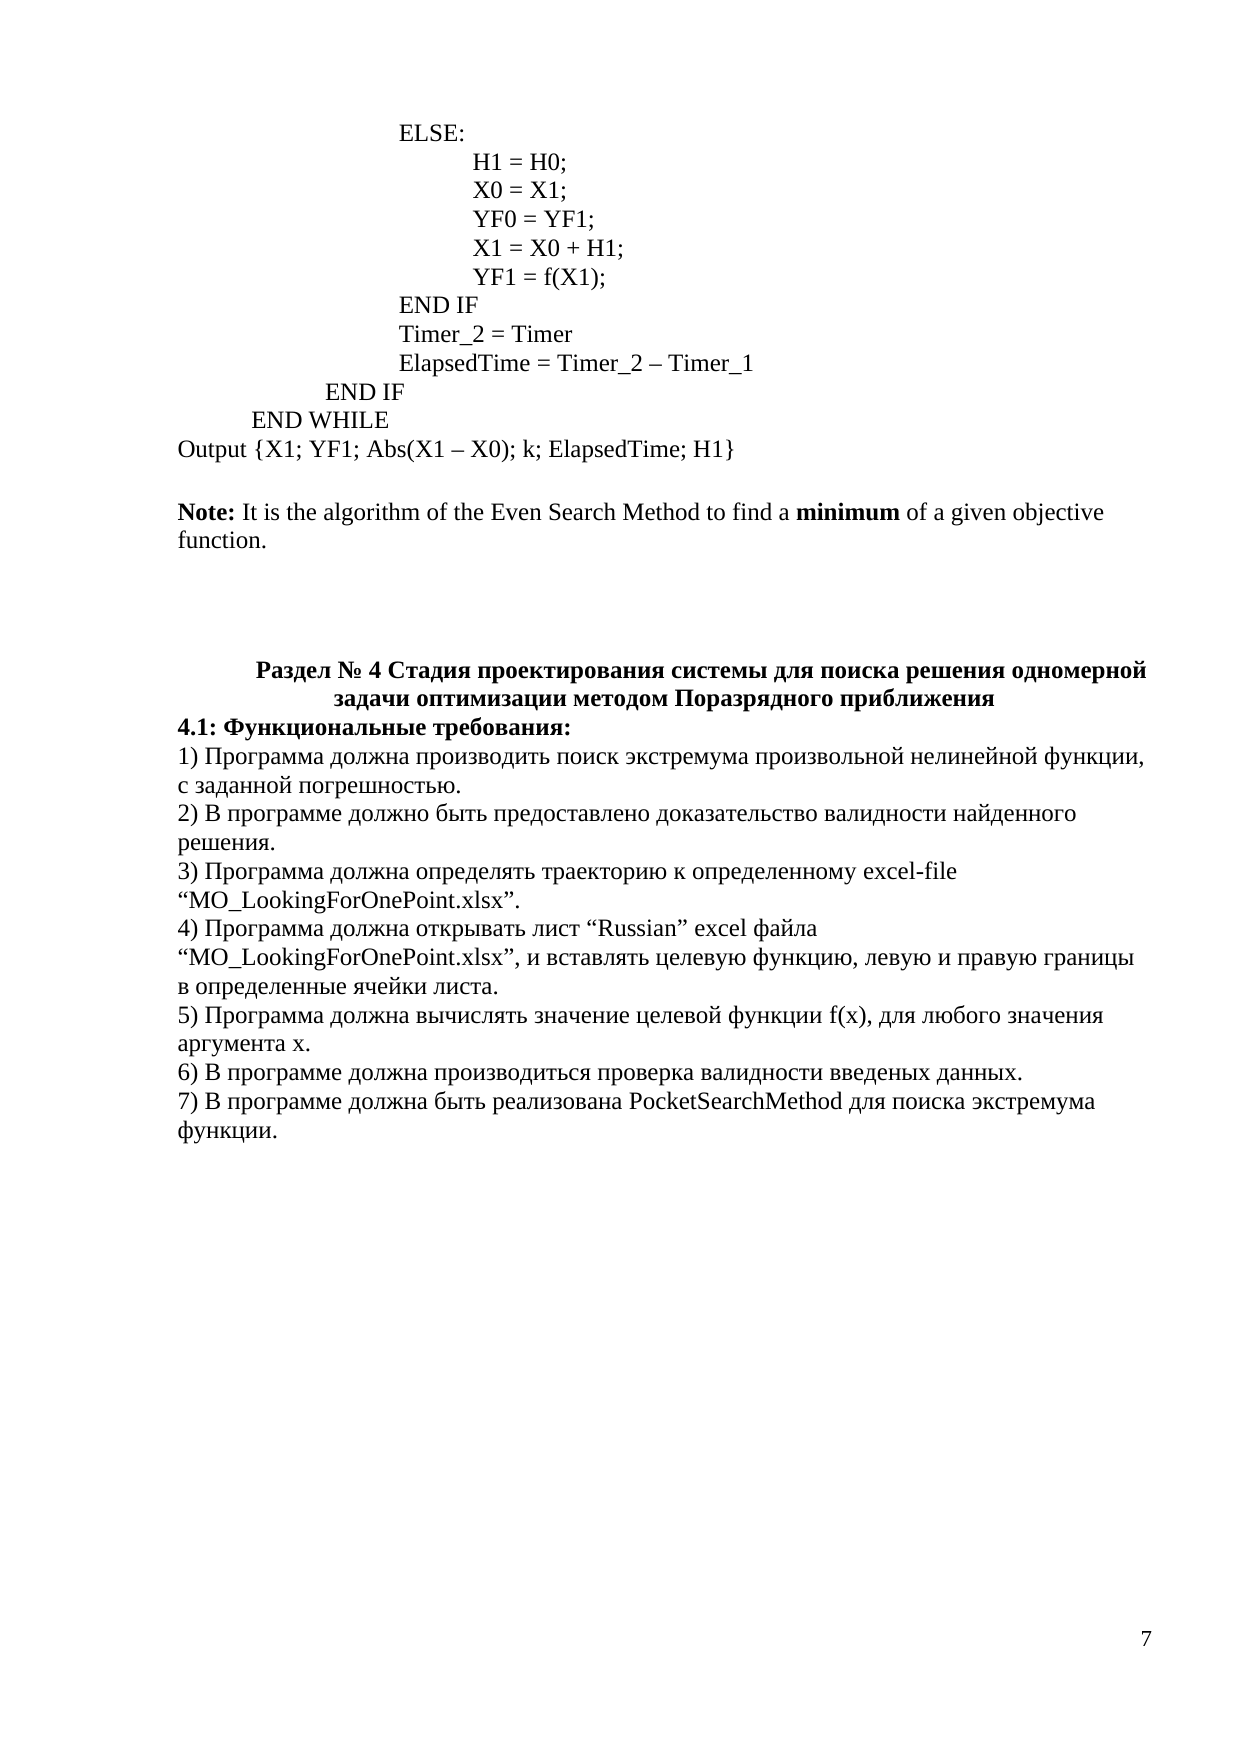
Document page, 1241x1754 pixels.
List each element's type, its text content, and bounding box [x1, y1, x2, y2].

text YF1 = f(X1); [177, 262, 1152, 291]
text END IF [177, 291, 1152, 319]
text H1 = H0; [177, 147, 1152, 176]
text Note: It is the algorithm of the Even Search Method to find a minimum of a given objective function. [177, 497, 1152, 554]
text Output {X1; YF1; Abs(X1 – X0); k; ElapsedTime; H1} [177, 434, 1152, 463]
text ELSE: [177, 118, 1152, 147]
text 7) В программе должна быть реализована PocketSearchMethod для поиска экстремума функции. [177, 1086, 1152, 1143]
text ElapsedTime = Timer_2 – Timer_1 [177, 348, 1152, 377]
text X1 = X0 + H1; [177, 233, 1152, 262]
text 2) В программе должно быть предоставлено доказательство валидности найденного решения. [177, 798, 1152, 856]
text Timer_2 = Timer [177, 319, 1152, 348]
text END IF [177, 377, 1152, 406]
text 5) Программа должна вычислять значение целевой функции f(x), для любого значения аргумента x. [177, 1000, 1152, 1057]
text 4) Программа должна открывать лист “Russian” excel файла “MO_LookingForOnePoint.xlsx”, и вставлять целевую функцию, левую и правую границы в определенные ячейки листа. [177, 913, 1152, 1000]
text 6) В программе должна производиться проверка валидности введеных данных. [177, 1057, 1152, 1086]
text X0 = X1; [177, 176, 1152, 204]
text 3) Программа должна определять траекторию к определенному excel-file “MO_LookingForOnePoint.xlsx”. [177, 856, 1152, 913]
text Раздел № 4 Стадия проектирования системы для поиска решения одномерной задачи оптимизации методом Поразрядного приближения [177, 655, 1152, 712]
text 1) Программа должна производить поиск экстремума произвольной нелинейной функции, с заданной погрешностью. [177, 741, 1152, 798]
text END WHILE [177, 406, 1152, 434]
text 4.1: Функциональные требования: [177, 712, 1152, 741]
text YF0 = YF1; [177, 204, 1152, 233]
